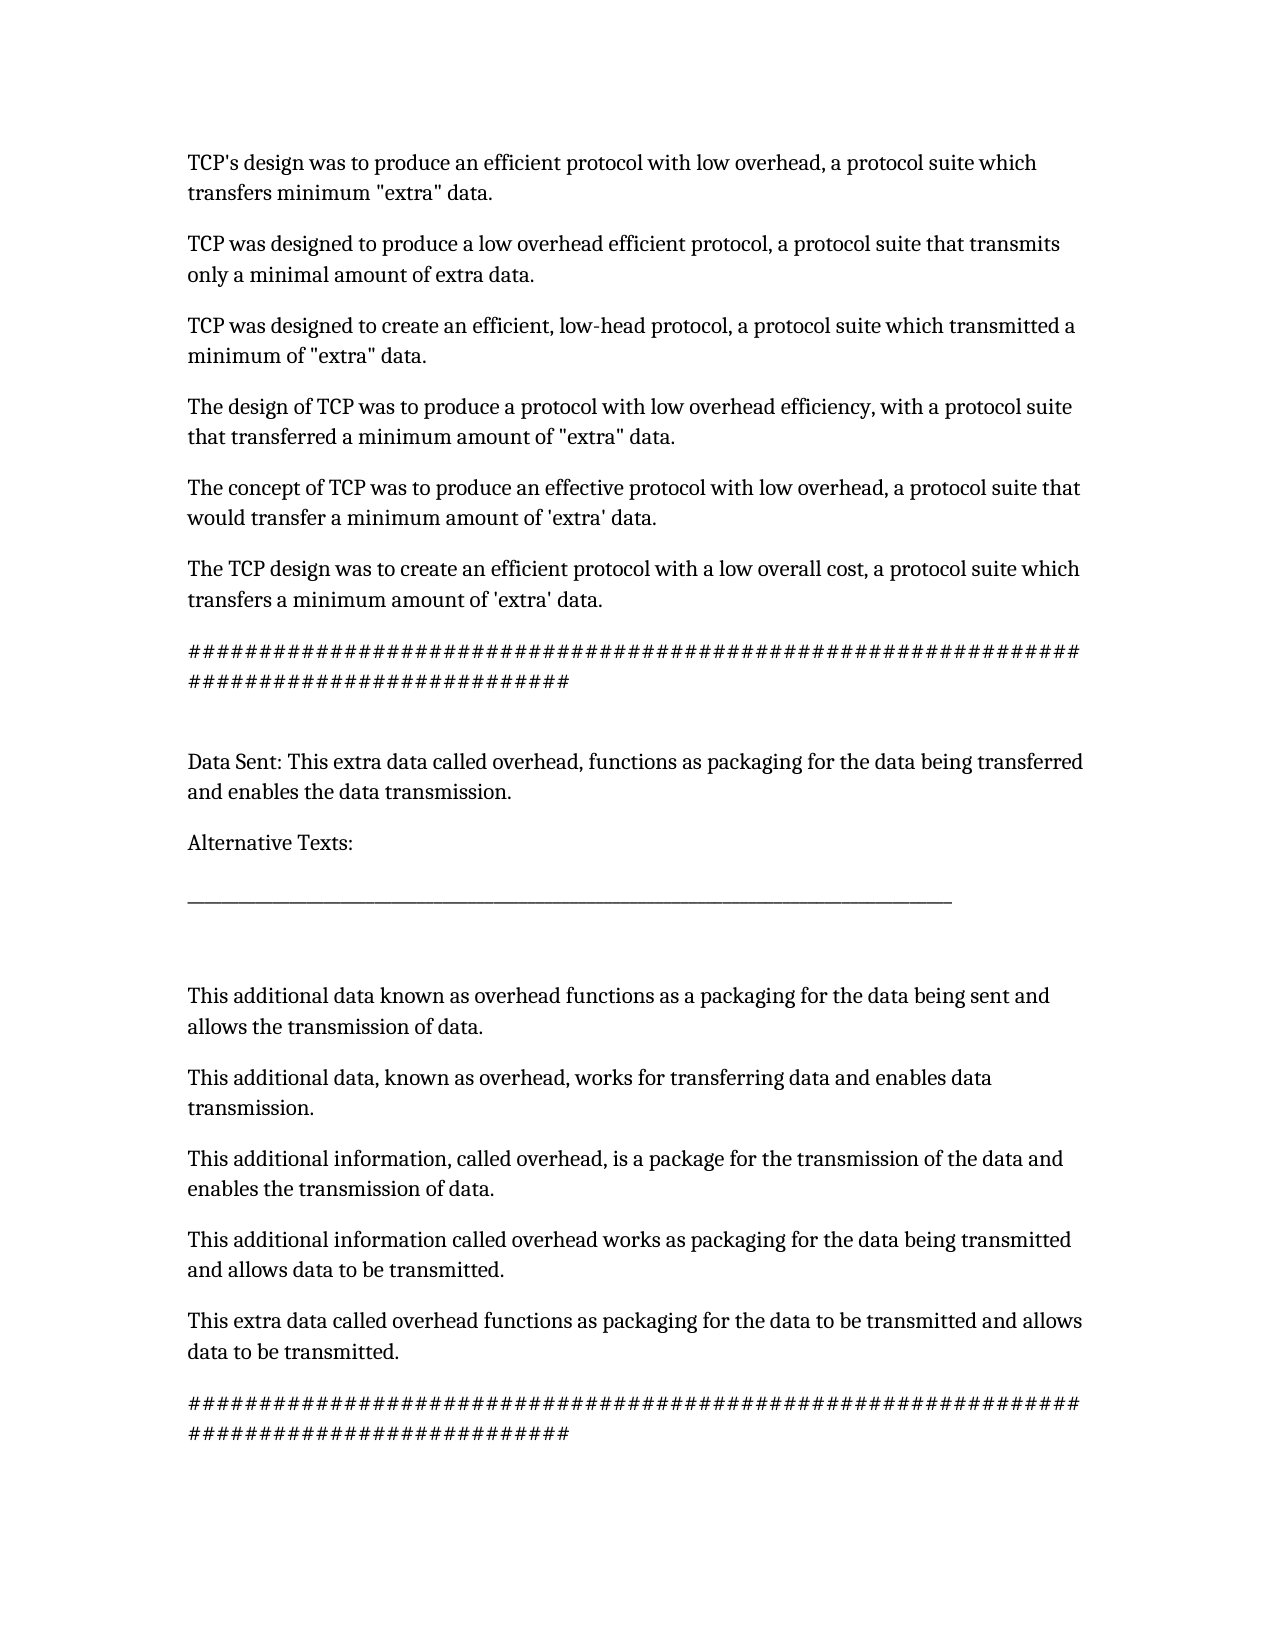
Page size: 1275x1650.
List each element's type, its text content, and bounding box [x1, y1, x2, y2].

text TCP was designed to create an efficient, low-head protocol, a protocol suite which transmitted a minimum of "extra" data. [187, 312, 1087, 369]
text The TCP design was to create an efficient protocol with a low overall cost, a protocol suite which transfers a minimum amount of 'extra' data. [187, 556, 1087, 613]
text ########################################################################################## [187, 1389, 1087, 1446]
text Data Sent: This extra data called overhead, functions as packaging for the data being transferred and enables the data transmission. [187, 719, 1087, 806]
text TCP's design was to produce an efficient protocol with low overhead, a protocol suite which transfers minimum "extra" data. [187, 150, 1087, 207]
text TCP was designed to produce a low overhead efficient protocol, a protocol suite that transmits only a minimal amount of extra data. [187, 231, 1087, 288]
text This additional data known as overhead functions as a packaging for the data being sent and allows the transmission of data. [187, 983, 1087, 1040]
text The concept of TCP was to produce an effective protocol with low overhead, a protocol suite that would transfer a minimum amount of 'extra' data. [187, 475, 1087, 532]
text __________________________________________________________________________________________ [187, 881, 1087, 908]
text ########################################################################################## [187, 637, 1087, 694]
text The design of TCP was to produce a protocol with low overhead efficiency, with a protocol suite that transferred a minimum amount of "extra" data. [187, 394, 1087, 450]
text This extra data called overhead functions as packaging for the data to be transmitted and allows data to be transmitted. [187, 1308, 1087, 1365]
text Alternative Texts: [187, 830, 1087, 857]
text This additional information, called overhead, is a package for the transmission of the data and enables the transmission of data. [187, 1146, 1087, 1202]
text This additional information called overhead works as packaging for the data being transmitted and allows data to be transmitted. [187, 1227, 1087, 1284]
text This additional data, known as overhead, works for transferring data and enables data transmission. [187, 1064, 1087, 1121]
